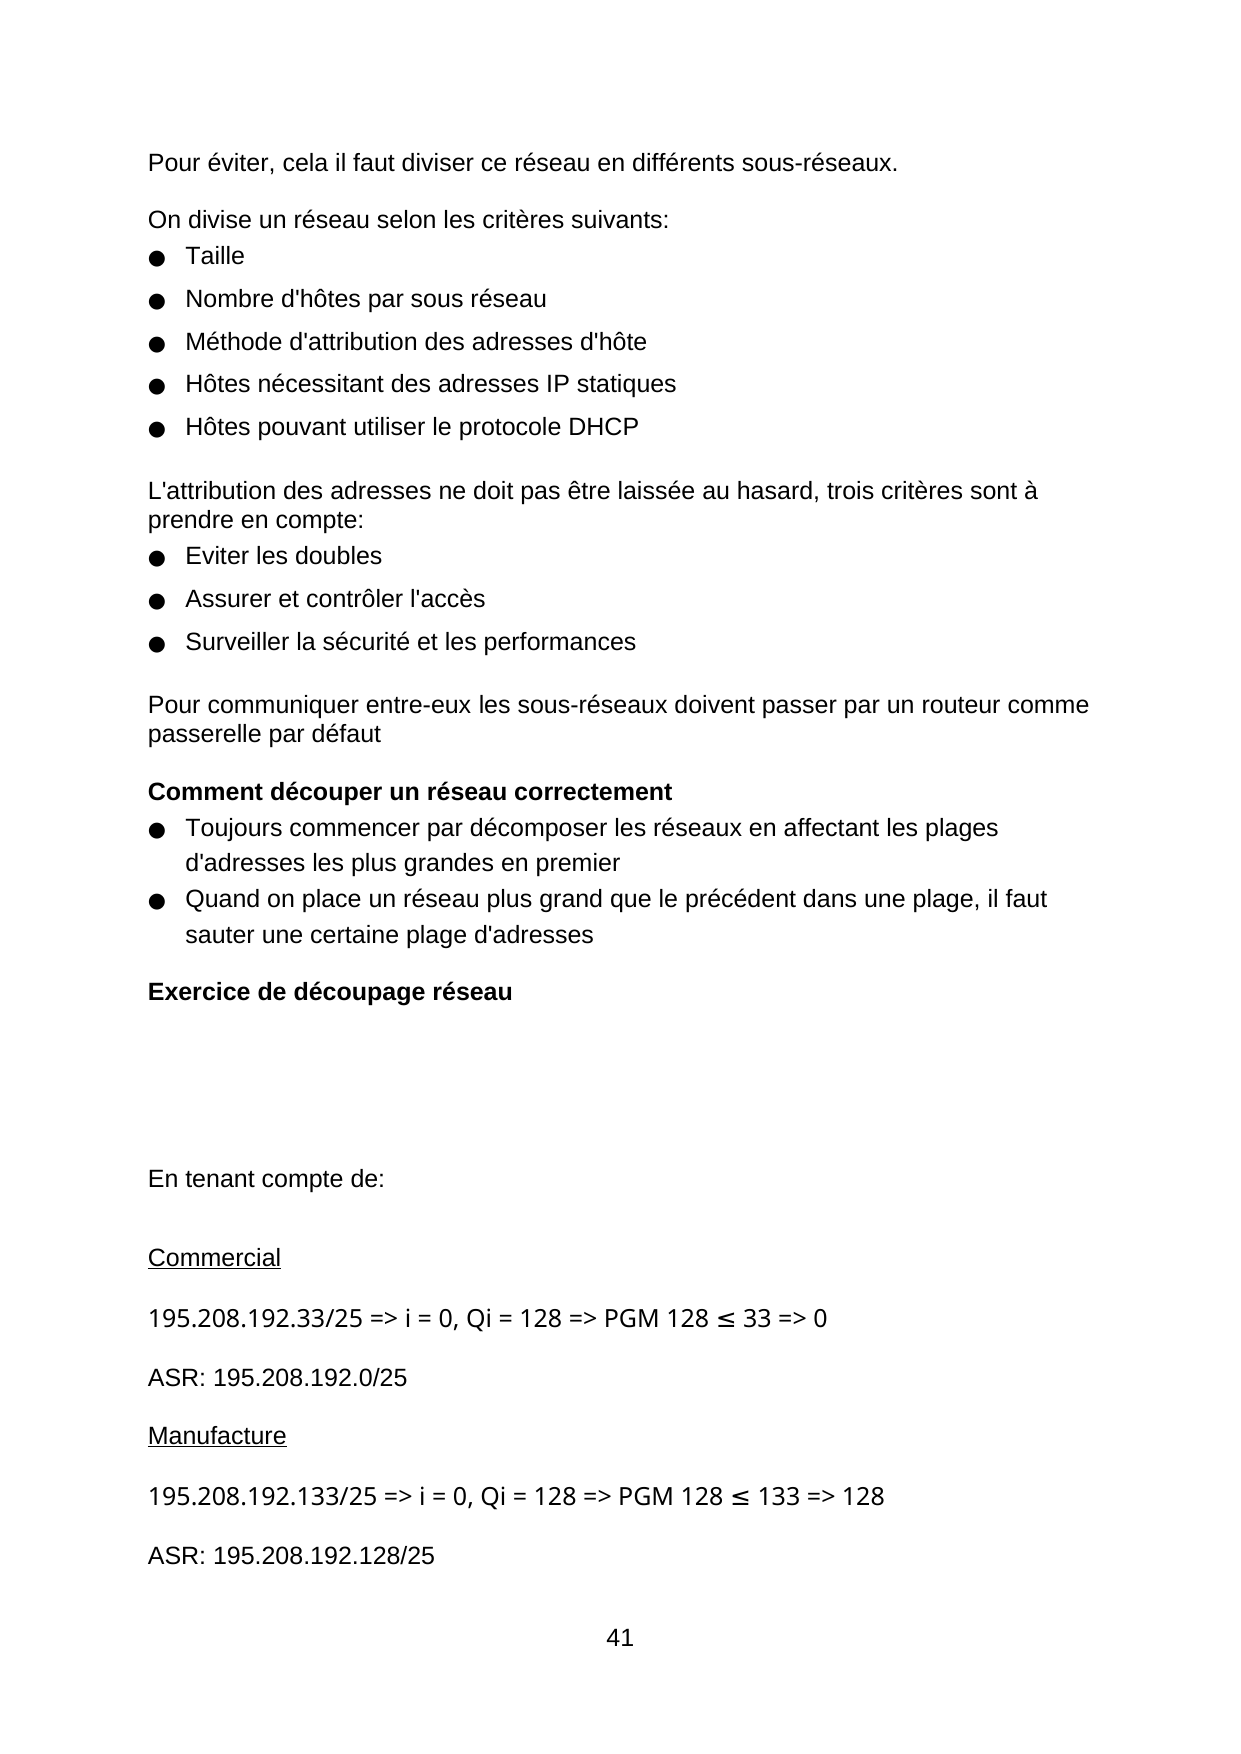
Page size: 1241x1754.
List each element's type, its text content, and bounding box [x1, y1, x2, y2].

text On divise un réseau selon les critères suivants: [148, 205, 1093, 234]
list Taille [148, 234, 1093, 277]
text Commercial [148, 1243, 1093, 1272]
text Pour communiquer entre-eux les sous-réseaux doivent passer par un routeur comme passerelle par défaut [148, 691, 1093, 748]
list Quand on place un réseau plus grand que le précédent dans une plage, il faut sauter une certaine plage d'adresses [148, 877, 1093, 948]
text Pour éviter, cela il faut diviser ce réseau en différents sous-réseaux. [148, 148, 1093, 176]
list Eviter les doubles [148, 534, 1093, 576]
list Hôtes nécessitant des adresses IP statiques [148, 362, 1093, 405]
text En tenant compte de: [148, 1164, 1093, 1193]
text Exercice de découpage réseau [148, 977, 1093, 1006]
text Comment découper un réseau correctement [148, 777, 1093, 806]
list Hôtes pouvant utiliser le protocole DHCP [148, 405, 1093, 447]
list Nombre d'hôtes par sous réseau [148, 277, 1093, 319]
text ASR: 195.208.192.0/25 [148, 1363, 1093, 1392]
text Manufacture [148, 1421, 1093, 1450]
list Méthode d'attribution des adresses d'hôte [148, 319, 1093, 362]
text ASR: 195.208.192.128/25 [148, 1541, 1093, 1570]
list Toujours commencer par décomposer les réseaux en affectant les plages d'adresses les plus grandes en premier [148, 806, 1093, 877]
text L'attribution des adresses ne doit pas être laissée au hasard, trois critères sont à prendre en compte: [148, 476, 1093, 534]
list Assurer et contrôler l'accès [148, 576, 1093, 619]
list Surveiller la sécurité et les performances [148, 619, 1093, 662]
